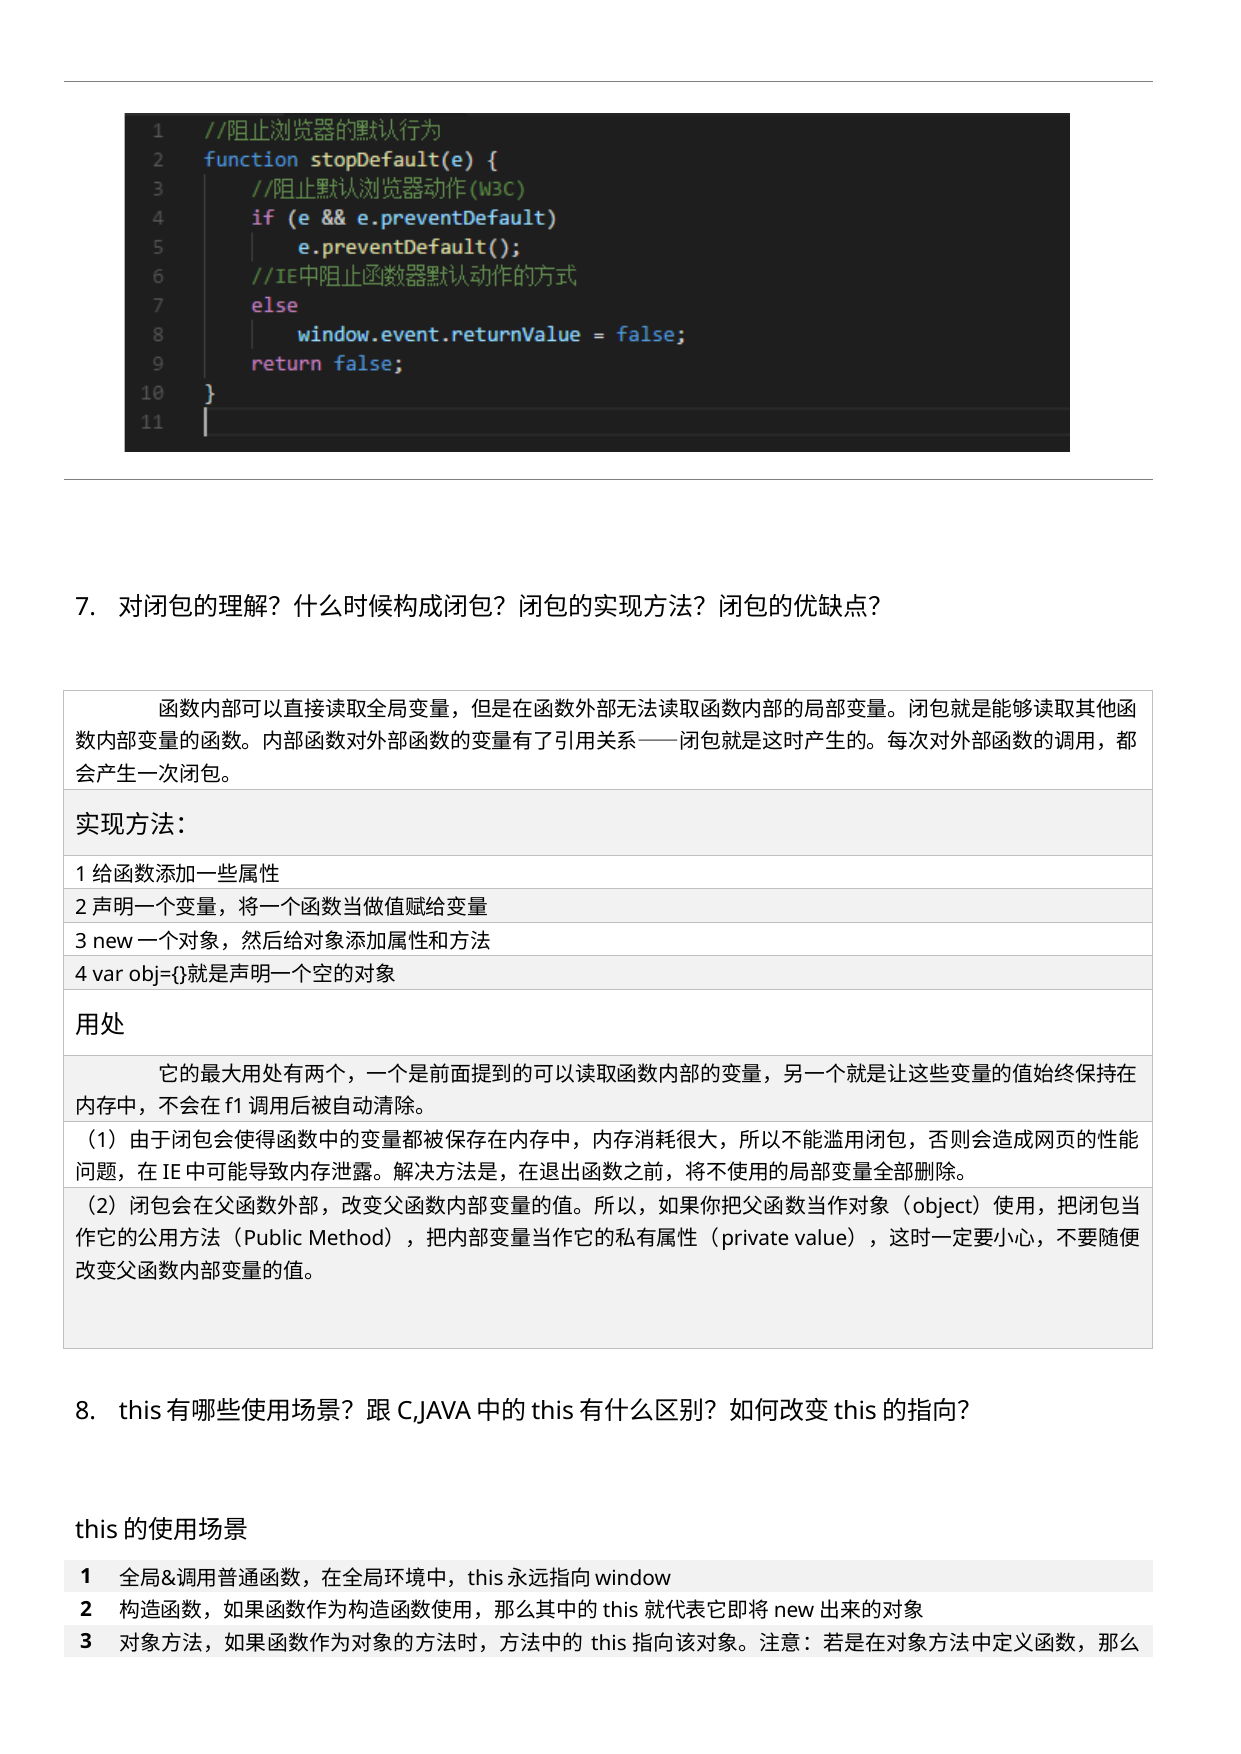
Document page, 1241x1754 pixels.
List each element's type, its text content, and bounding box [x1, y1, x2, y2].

subtitle 对闭包的理解？什么时候构成闭包？闭包的实现方法？闭包的优缺点？ [75, 572, 1165, 637]
picture [123, 113, 1069, 451]
table_cell 4 var obj={}就是声明一个空的对象 [64, 956, 1152, 989]
table_cell 用处 [64, 990, 1152, 1055]
table_cell 2 声明一个变量，将一个函数当做值赋给变量 [64, 889, 1152, 922]
table_cell [64, 82, 1153, 478]
table_cell 实现方法： [64, 790, 1152, 855]
subtitle this有哪些使用场景？跟C,JAVA中的this有什么区别？如何改变this的指向？ [75, 1376, 1165, 1441]
table_cell 2 [64, 1592, 108, 1625]
table_cell 构造函数，如果函数作为构造函数使用，那么其中的 this 就代表它即将 new 出来的对象 [108, 1592, 1153, 1625]
table_header 函数内部可以直接读取全局变量，但是在函数外部无法读取函数内部的局部变量。闭包就是能够读取其他函数内部变量的函数。内部函数对外部函数的变量有了引用关系——闭包就是这时产生的。每次对外部函数的调用，都会产生一次闭包。 [64, 691, 1152, 789]
table_cell 全局&调用普通函数，在全局环境中，this永远指向window [108, 1560, 1153, 1592]
table_cell 3 [64, 1625, 108, 1657]
table_cell 1 给函数添加一些属性 [64, 856, 1152, 888]
table_cell 它的最大用处有两个，一个是前面提到的可以读取函数内部的变量，另一个就是让这些变量的值始终保持在内存中，不会在f1调用后被自动清除。 [64, 1056, 1152, 1121]
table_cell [108, 1625, 1153, 1657]
table_cell 3 new一个对象，然后给对象添加属性和方法 [64, 923, 1152, 955]
table_cell （1）由于闭包会使得函数中的变量都被保存在内存中，内存消耗很大，所以不能滥用闭包，否则会造成网页的性能问题，在IE中可能导致内存泄露。解决方法是，在退出函数之前，将不使用的局部变量全部删除。 [64, 1122, 1152, 1187]
table_cell 1 [64, 1560, 108, 1592]
table_cell （2）闭包会在父函数外部，改变父函数内部变量的值。所以，如果你把父函数当作对象（object）使用，把闭包当作它的公用方法（Public Method），把内部变量当作它的私有属性（private value），这时一定要小心，不要随便改变父函数内部变量的值。 [64, 1188, 1152, 1348]
table_header this的使用场景 [64, 1495, 1153, 1560]
